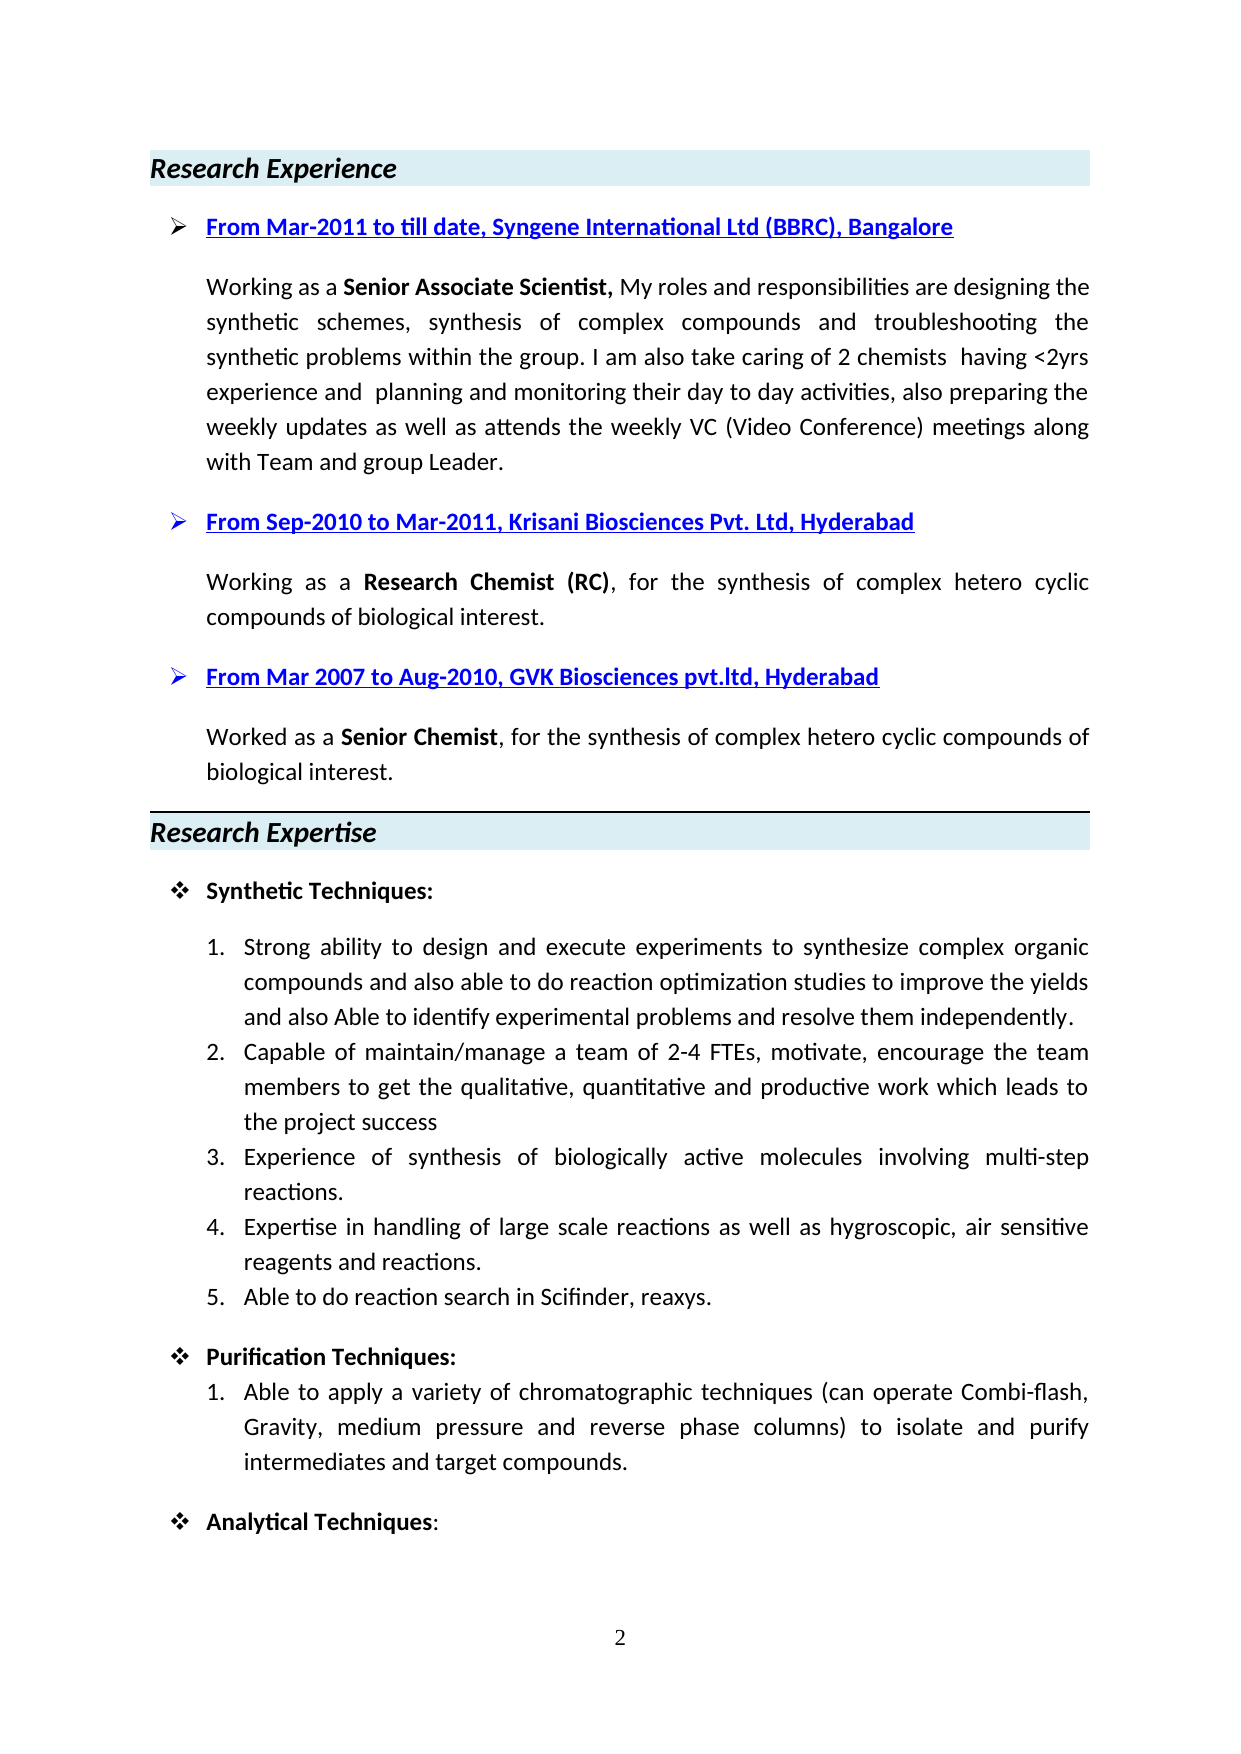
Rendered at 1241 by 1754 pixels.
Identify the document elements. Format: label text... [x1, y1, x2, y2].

list Expertise in handling of large scale reactions as well as hygroscopic, air sensitive reagents and reactions. [206, 1211, 1090, 1277]
list Capable of maintain/manage a team of 2-4 FTEs, motivate, encourage the team members to get the qualitative, quantitative and productive work which leads to the project success [206, 1036, 1090, 1137]
list Able to do reaction search in Scifinder, reaxys. [206, 1281, 1090, 1312]
list Able to apply a variety of chromatographic techniques (can operate Combi-flash, Gravity, medium pressure and reverse phase columns) to isolate and purify intermediates and target compounds. [206, 1376, 1090, 1477]
list Experience of synthesis of biologically active molecules involving multi-step reactions. [206, 1141, 1090, 1207]
list From Sep-2010 to Mar-2011, Krisani Biosciences Pvt. Ltd, Hyderabad [169, 506, 1090, 536]
text Working as a Research Chemist (RC), for the synthesis of complex hetero cyclic compounds of biological interest. [206, 566, 1090, 631]
list Purification Techniques: [169, 1341, 1090, 1372]
list Strong ability to design and execute experiments to synthesize complex organic compounds and also able to do reaction optimization studies to improve the yields and also Able to identify experimental problems and resolve them independently. [206, 931, 1090, 1032]
list Analytical Techniques: [169, 1506, 1090, 1537]
list From Mar 2007 to Aug-2010, GVK Biosciences pvt.ltd, Hyderabad [169, 661, 1090, 691]
list From Mar-2011 to till date, Syngene International Ltd (BBRC), Bangalore [169, 211, 1090, 241]
text Research Experience [150, 150, 1090, 186]
text Research Expertise [150, 813, 1090, 850]
text Worked as a Senior Chemist, for the synthesis of complex hetero cyclic compounds of biological interest. [206, 721, 1090, 786]
list Synthetic Techniques: [169, 875, 1090, 906]
text Working as a Senior Associate Scientist, My roles and responsibilities are designing the synthetic schemes, synthesis of complex compounds and troubleshooting the synthetic problems within the group. I am also take caring of 2 chemists having <2yrs experience and planning and monitoring their day to day activities, also preparing the weekly updates as well as attends the weekly VC (Video Conference) meetings along with Team and group Leader. [206, 271, 1090, 476]
